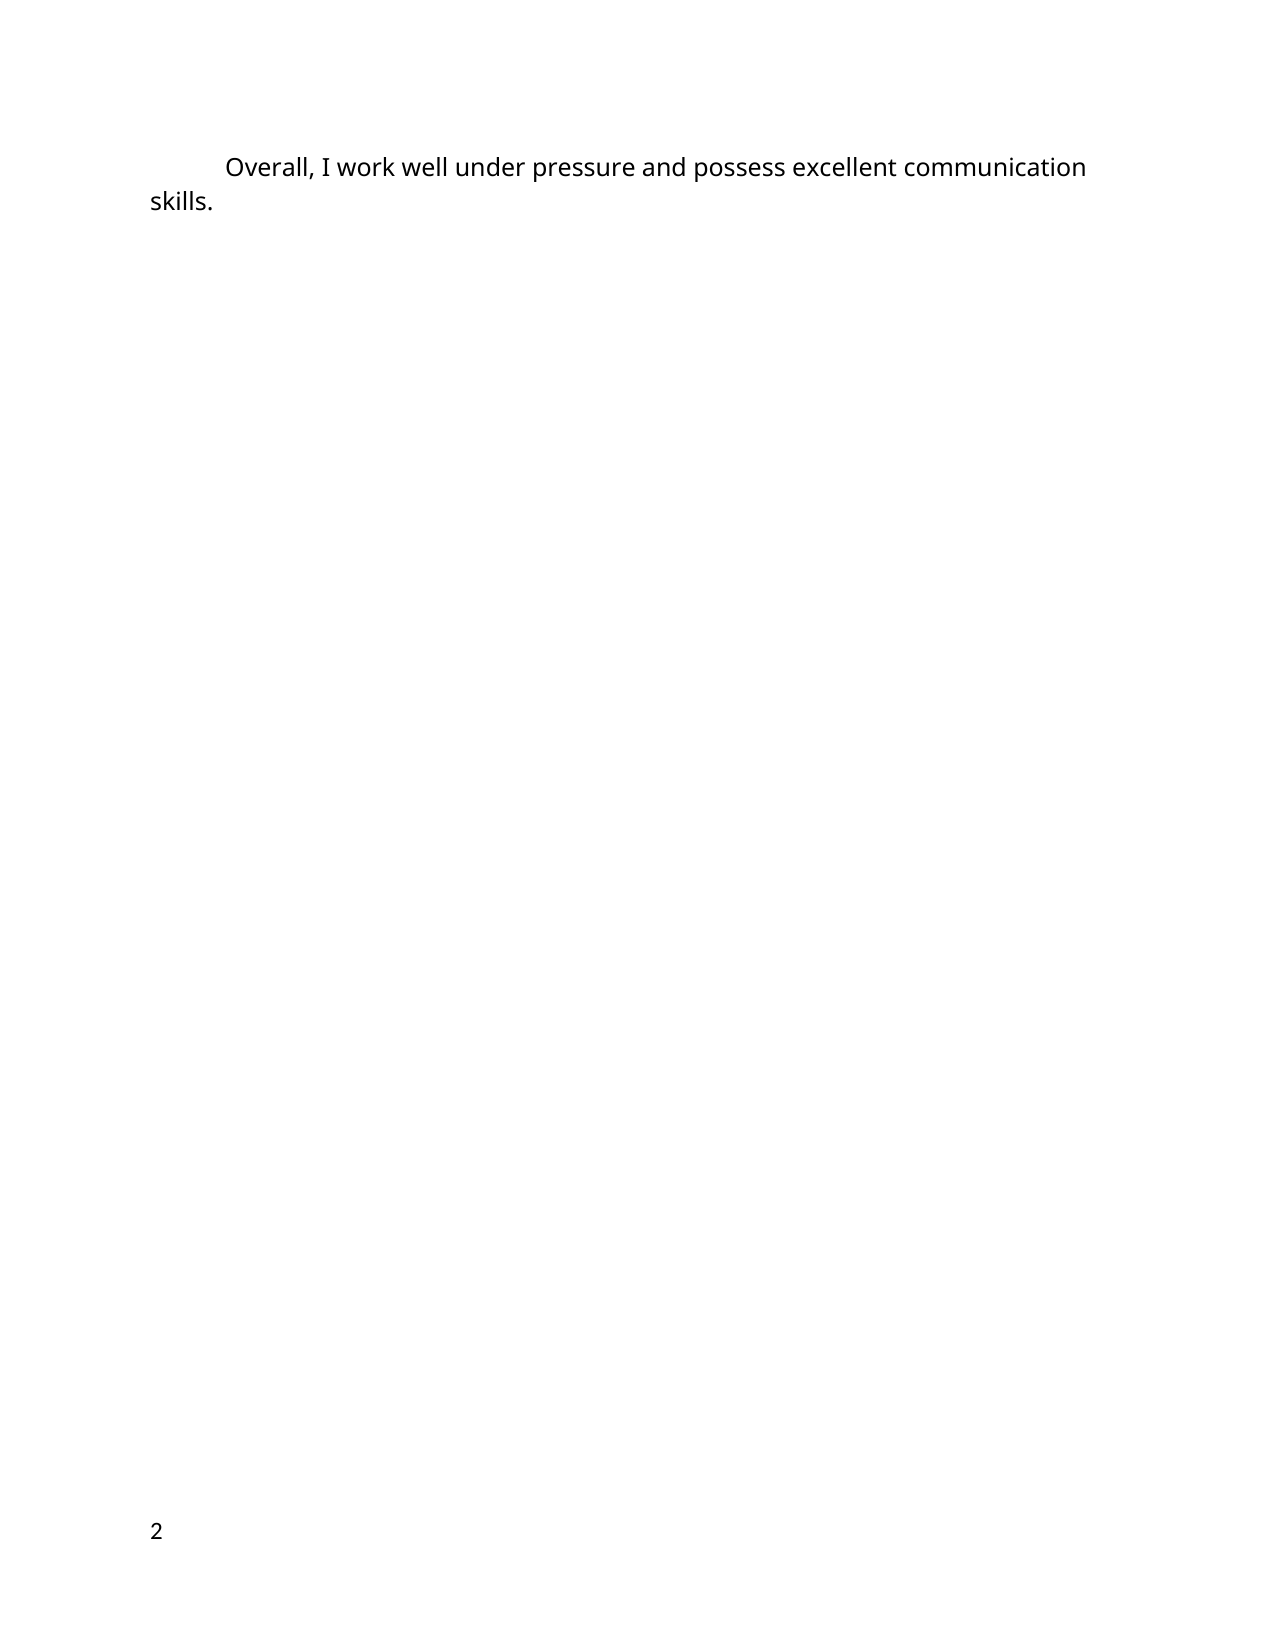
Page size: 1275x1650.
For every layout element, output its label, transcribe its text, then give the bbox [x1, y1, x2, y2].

text Overall, I work well under pressure and possess excellent communication skills. [150, 150, 1125, 218]
